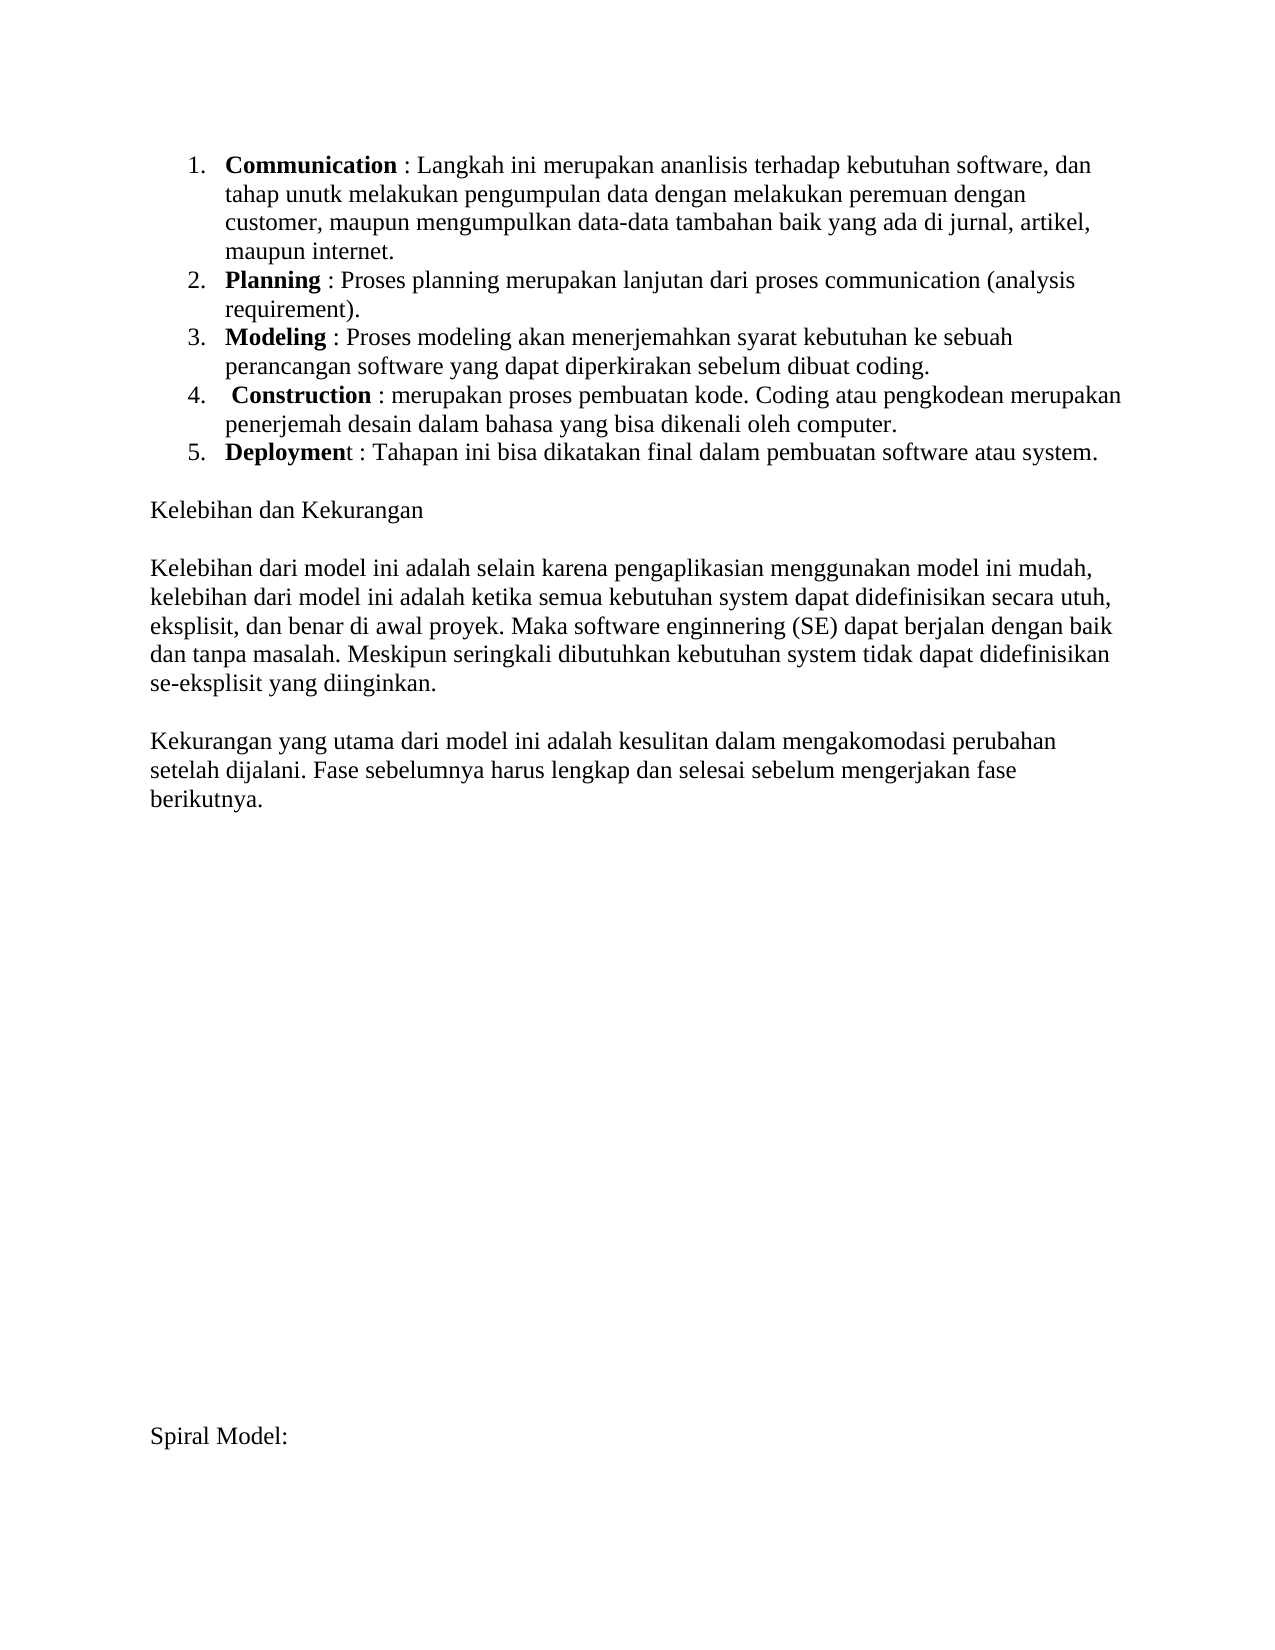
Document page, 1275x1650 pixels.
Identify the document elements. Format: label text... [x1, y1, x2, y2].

list Deployment : Tahapan ini bisa dikatakan final dalam pembuatan software atau system. [187, 437, 1125, 466]
text Kelebihan dan Kekurangan [150, 495, 1125, 524]
text Kekurangan yang utama dari model ini adalah kesulitan dalam mengakomodasi perubahan setelah dijalani. Fase sebelumnya harus lengkap dan selesai sebelum mengerjakan fase berikutnya. [150, 726, 1125, 812]
list Planning : Proses planning merupakan lanjutan dari proses communication (analysis requirement). [187, 265, 1125, 322]
text Kelebihan dari model ini adalah selain karena pengaplikasian menggunakan model ini mudah, kelebihan dari model ini adalah ketika semua kebutuhan system dapat didefinisikan secara utuh, eksplisit, dan benar di awal proyek. Maka software enginnering (SE) dapat berjalan dengan baik dan tanpa masalah. Meskipun seringkali dibutuhkan kebutuhan system tidak dapat didefinisikan se-eksplisit yang diinginkan. [150, 553, 1125, 697]
list Modeling : Proses modeling akan menerjemahkan syarat kebutuhan ke sebuah perancangan software yang dapat diperkirakan sebelum dibuat coding. [187, 322, 1125, 380]
text Spiral Model: [150, 1421, 1125, 1449]
list Construction : merupakan proses pembuatan kode. Coding atau pengkodean merupakan penerjemah desain dalam bahasa yang bisa dikenali oleh computer. [187, 380, 1125, 437]
list Communication : Langkah ini merupakan ananlisis terhadap kebutuhan software, dan tahap unutk melakukan pengumpulan data dengan melakukan peremuan dengan customer, maupun mengumpulkan data-data tambahan baik yang ada di jurnal, artikel, maupun internet. [187, 150, 1125, 265]
